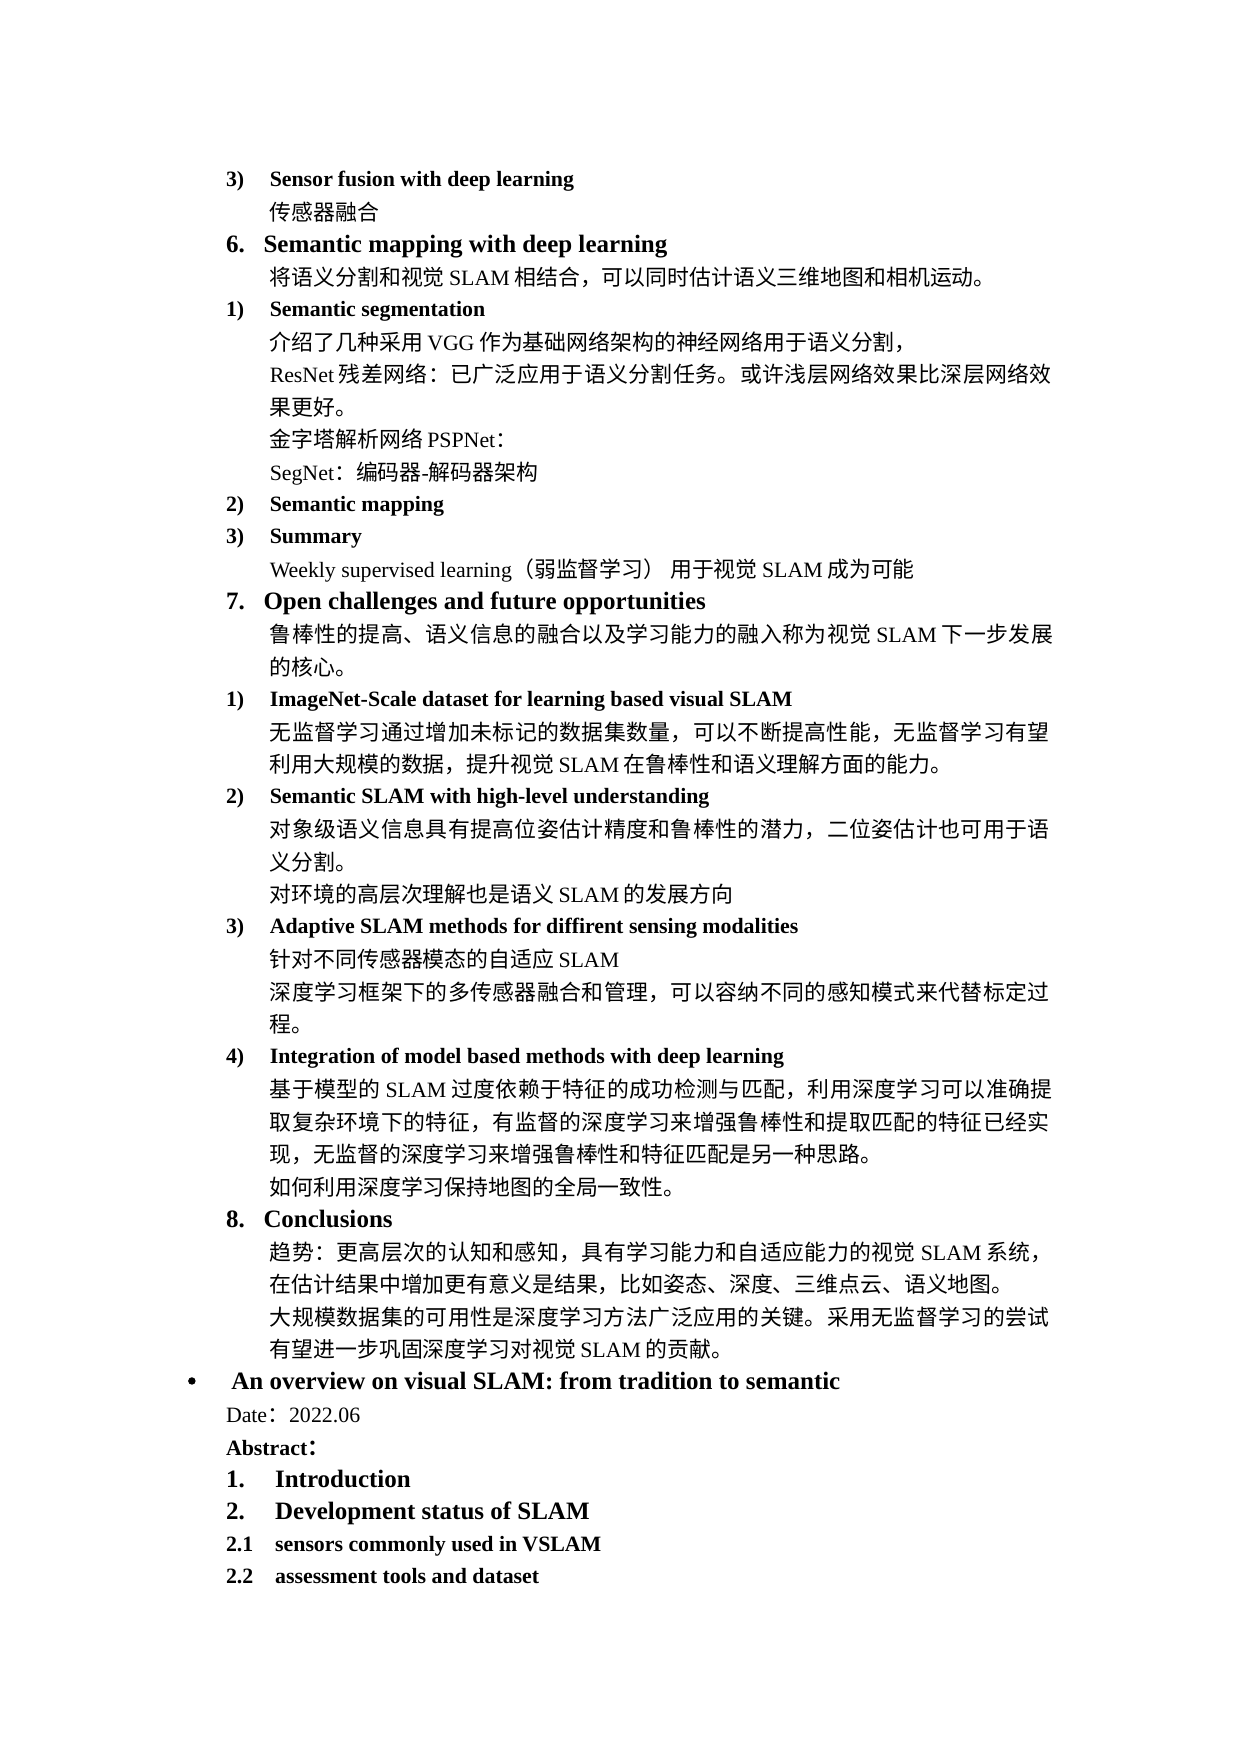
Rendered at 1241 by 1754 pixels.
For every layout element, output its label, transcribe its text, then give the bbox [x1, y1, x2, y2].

list 趋势：更高层次的认知和感知，具有学习能力和自适应能力的视觉SLAM系统，在估计结果中增加更有意义是结果，比如姿态、深度、三维点云、语义地图。 [269, 1234, 1053, 1299]
list SegNet：编码器-解码器架构 [269, 454, 1053, 487]
list ResNet残差网络：已广泛应用于语义分割任务。或许浅层网络效果比深层网络效果更好。 [269, 357, 1053, 422]
list Weekly supervised learning（弱监督学习） 用于视觉SLAM成为可能 [269, 552, 1053, 584]
list assessment tools and dataset [226, 1559, 1053, 1592]
list 无监督学习通过增加未标记的数据集数量，可以不断提高性能，无监督学习有望利用大规模的数据，提升视觉SLAM在鲁棒性和语义理解方面的能力。 [269, 714, 1053, 779]
list Open challenges and future opportunities [226, 584, 1053, 617]
list Date：2022.06 [226, 1397, 1053, 1429]
list Semantic mapping [226, 487, 1053, 519]
list 深度学习框架下的多传感器融合和管理，可以容纳不同的感知模式来代替标定过程。 [269, 974, 1053, 1039]
list Introduction [226, 1462, 1053, 1494]
list 如何利用深度学习保持地图的全局一致性。 [269, 1169, 1053, 1202]
list sensors commonly used in VSLAM [226, 1527, 1053, 1559]
list Semantic SLAM with high-level understanding [226, 779, 1053, 812]
list An overview on visual SLAM: from tradition to semantic [187, 1364, 1053, 1397]
list Semantic mapping with deep learning [226, 227, 1053, 259]
list Development status of SLAM [226, 1494, 1053, 1527]
list 将语义分割和视觉SLAM相结合，可以同时估计语义三维地图和相机运动。 [269, 259, 1053, 292]
list 对环境的高层次理解也是语义SLAM的发展方向 [269, 877, 1053, 909]
list 基于模型的SLAM过度依赖于特征的成功检测与匹配，利用深度学习可以准确提取复杂环境下的特征，有监督的深度学习来增强鲁棒性和提取匹配的特征已经实现，无监督的深度学习来增强鲁棒性和特征匹配是另一种思路。 [269, 1072, 1053, 1169]
list 鲁棒性的提高、语义信息的融合以及学习能力的融入称为视觉SLAM下一步发展的核心。 [269, 617, 1053, 682]
list Abstract： [226, 1429, 1053, 1462]
list Adaptive SLAM methods for diffirent sensing modalities [226, 909, 1053, 942]
list Integration of model based methods with deep learning [226, 1039, 1053, 1072]
list 大规模数据集的可用性是深度学习方法广泛应用的关键。采用无监督学习的尝试有望进一步巩固深度学习对视觉SLAM的贡献。 [269, 1299, 1053, 1364]
list 对象级语义信息具有提高位姿估计精度和鲁棒性的潜力，二位姿估计也可用于语义分割。 [269, 812, 1053, 877]
list 金字塔解析网络PSPNet： [269, 422, 1053, 454]
list 传感器融合 [269, 194, 1053, 227]
list 针对不同传感器模态的自适应SLAM [269, 942, 1053, 974]
list Semantic segmentation [226, 292, 1053, 324]
list ImageNet-Scale dataset for learning based visual SLAM [226, 682, 1053, 714]
list Sensor fusion with deep learning [226, 162, 1053, 194]
list 介绍了几种采用VGG作为基础网络架构的神经网络用于语义分割， [269, 324, 1053, 357]
list Summary [226, 519, 1053, 552]
list Conclusions [226, 1202, 1053, 1234]
